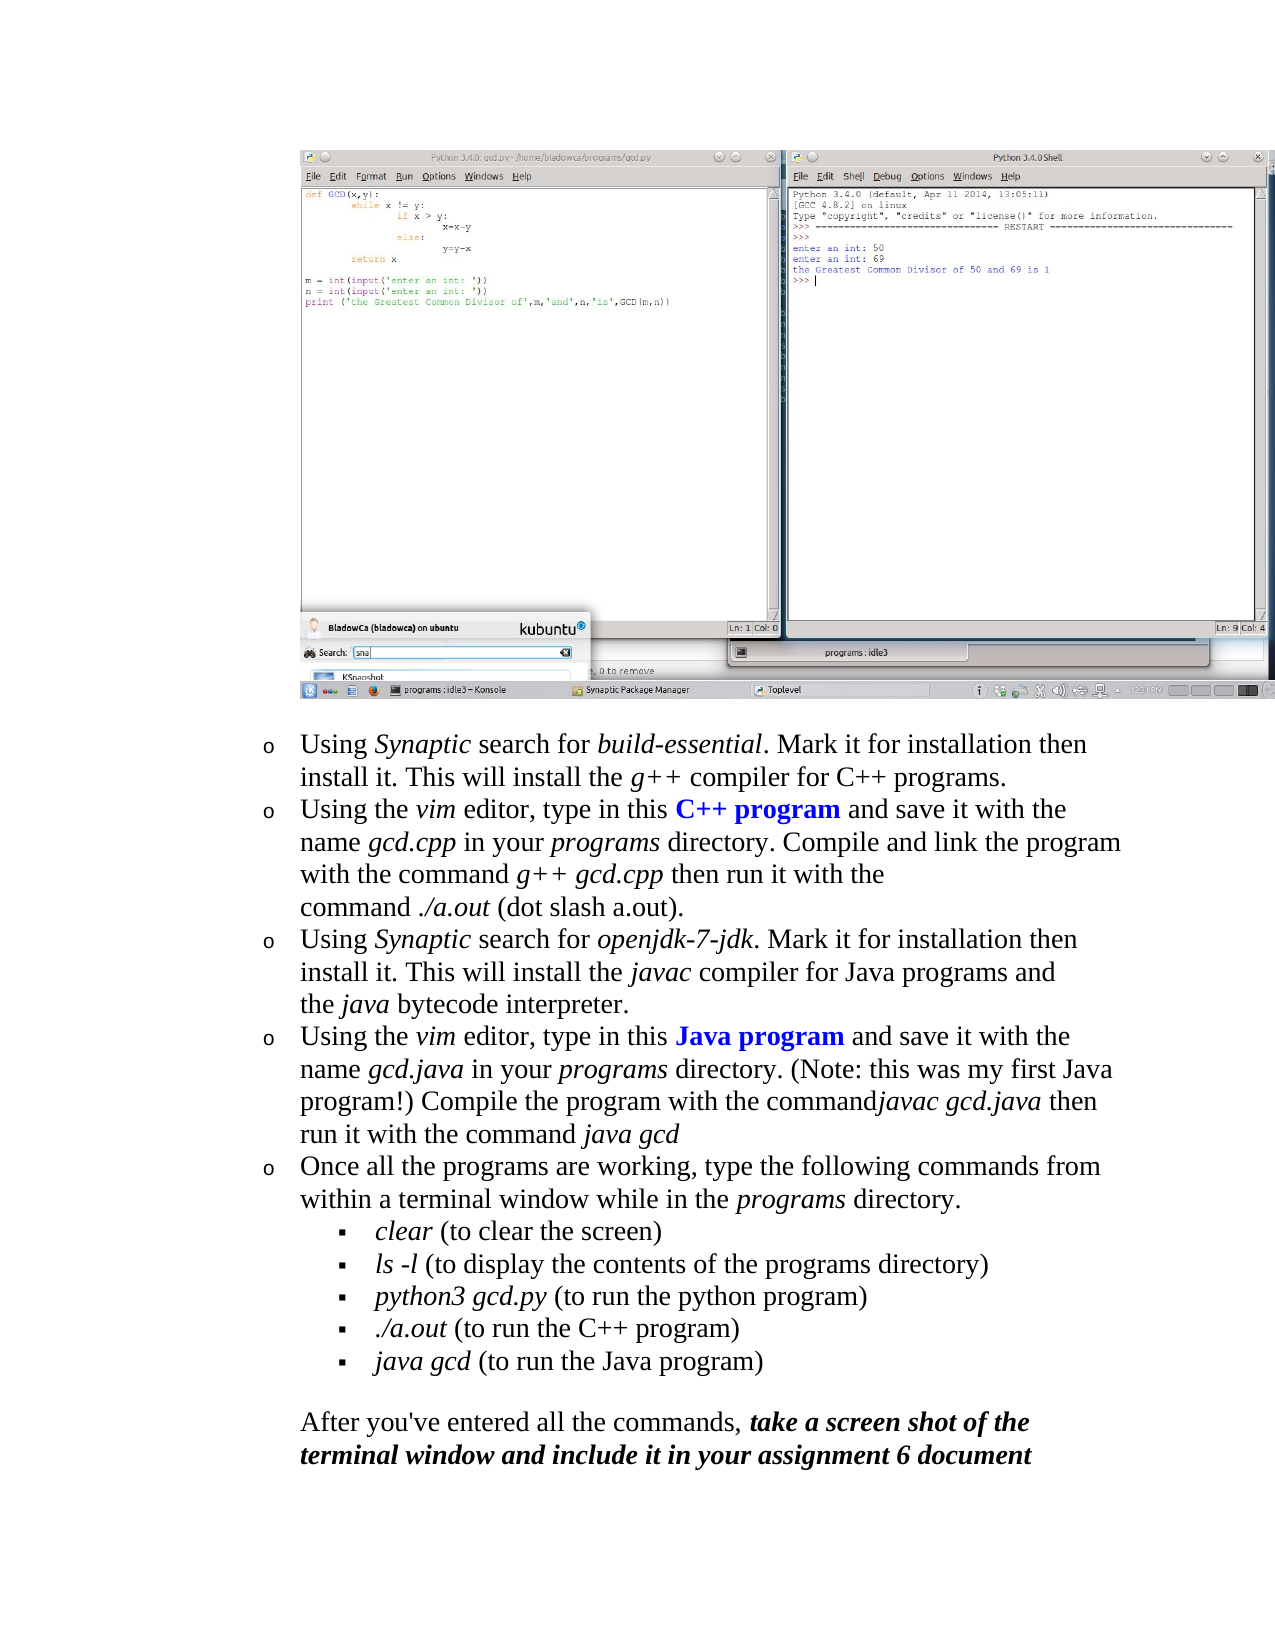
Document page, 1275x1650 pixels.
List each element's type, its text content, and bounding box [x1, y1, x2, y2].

list Using the vim editor, type in this Java program and save it with the name gcd.java in your programs directory. (Note: this was my first Java program!) Compile the program with the commandjavac gcd.java then run it with the command java gcd [262, 1019, 1125, 1149]
list java gcd (to run the Java program) [337, 1344, 1125, 1376]
list python3 gcd.py (to run the python program) [337, 1279, 1125, 1311]
list Once all the programs are working, type the following commands from within a terminal window while in the programs directory. [262, 1149, 1125, 1214]
picture [300, 150, 1275, 699]
list ./a.out (to run the C++ program) [337, 1311, 1125, 1344]
list Using Synaptic search for openjdk-7-jdk. Mark it for installation then install it. This will install the javac compiler for Java programs and the java bytecode interpreter. [262, 922, 1125, 1019]
list ls -l (to display the contents of the programs directory) [337, 1247, 1125, 1279]
list Using the vim editor, type in this C++ program and save it with the name gcd.cpp in your programs directory. Compile and link the program with the command g++ gcd.cpp then run it with the command ./a.out (dot slash a.out). [262, 792, 1125, 922]
list clear (to clear the screen) [337, 1214, 1125, 1247]
list Using Synaptic search for build-essential. Mark it for installation then install it. This will install the g++ compiler for C++ programs. [262, 727, 1125, 792]
text After you've entered all the commands, take a screen shot of the terminal window and include it in your assignment 6 document [300, 1405, 1125, 1470]
